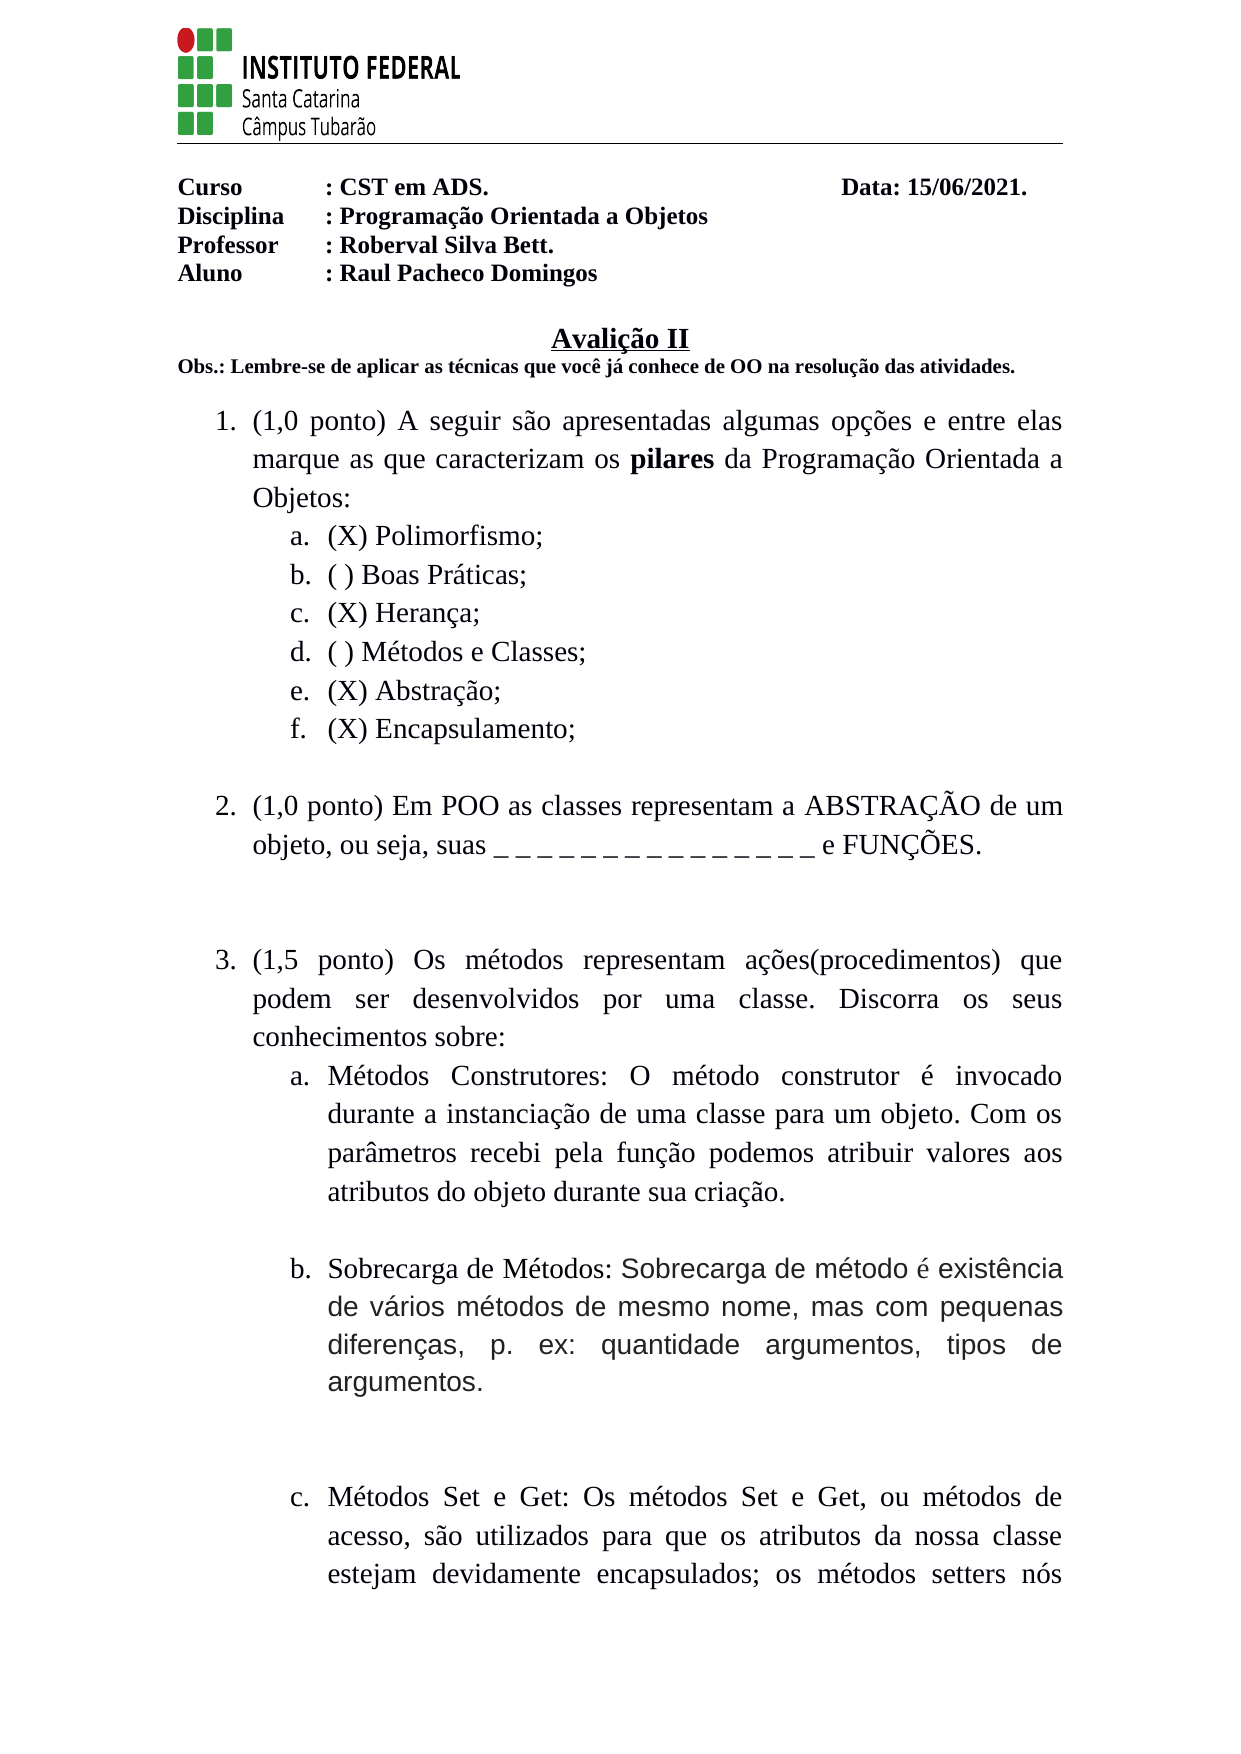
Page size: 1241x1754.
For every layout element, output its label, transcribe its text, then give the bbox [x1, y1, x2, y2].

list Sobrecarga de Métodos: Sobrecarga de método é existência de vários métodos de mesmo nome, mas com pequenas diferenças, p. ex: quantidade argumentos, tipos de argumentos. [290, 1251, 1063, 1397]
text Professor : Roberval Silva Bett. [177, 230, 1063, 258]
list (X) Abstração; [290, 673, 1063, 706]
picture [177, 28, 460, 141]
list (X) Encapsulamento; [290, 711, 1063, 745]
list (X) Herança; [290, 596, 1063, 629]
list (X) Polimorfismo; [290, 518, 1063, 552]
list (1,0 ponto) Em POO as classes representam a ABSTRAÇÃO de um objeto, ou seja, suas _ _ _ _ _ _ _ _ _ _ _ _ _ _ _ e FUNÇÕES. [215, 788, 1063, 860]
list (1,0 ponto) A seguir são apresentadas algumas opções e entre elas marque as que caracterizam os pilares da Programação Orientada a Objetos: [215, 403, 1063, 513]
text Curso : CST em ADS. Data: 15/06/2021. [177, 172, 1063, 201]
list Métodos Construtores: O método construtor é invocado durante a instanciação de uma classe para um objeto. Com os parâmetros recebi pela função podemos atribuir valores aos atributos do objeto durante sua criação. [290, 1058, 1063, 1207]
text Obs.: Lembre-se de aplicar as técnicas que você já conhece de OO na resolução das atividades. [177, 354, 1063, 378]
list (1,5 ponto) Os métodos representam ações(procedimentos) que podem ser desenvolvidos por uma classe. Discorra os seus conhecimentos sobre: [215, 942, 1063, 1053]
text Aluno : Raul Pacheco Domingos [177, 258, 1063, 287]
text Avalição II [177, 321, 1063, 354]
text Disciplina : Programação Orientada a Objetos [177, 201, 1063, 230]
list ( ) Boas Práticas; [290, 557, 1063, 591]
list ( ) Métodos e Classes; [290, 634, 1063, 668]
